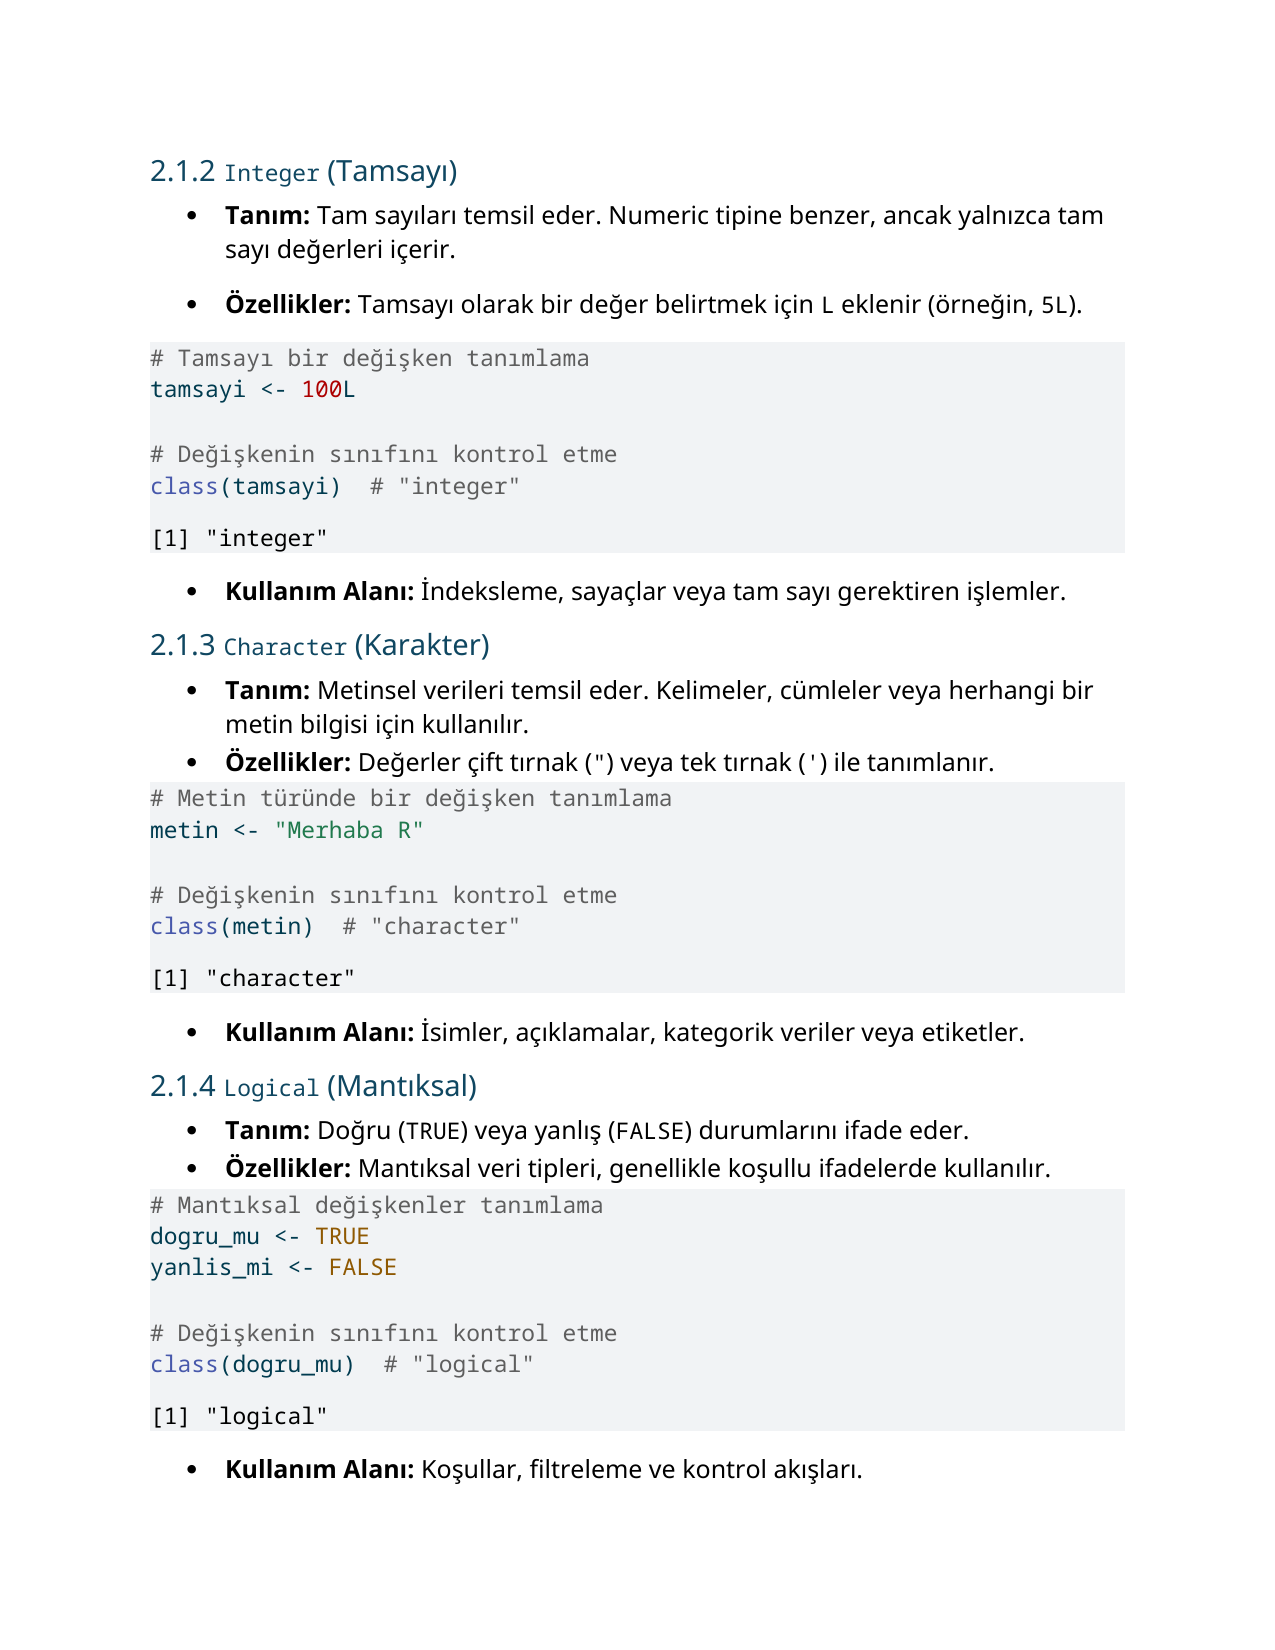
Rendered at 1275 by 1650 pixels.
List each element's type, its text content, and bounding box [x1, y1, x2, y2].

text [1] "logical" [150, 1400, 1125, 1431]
subtitle 2.1.3 Character (Karakter) [150, 624, 1125, 664]
list Tanım: Tam sayıları temsil eder. Numeric tipine benzer, ancak yalnızca tam sayı değerleri içerir. [187, 198, 1125, 266]
text [1] "integer" [150, 522, 1125, 553]
text # Tamsayı bir değişken tanımlama tamsayi <- 100L # Değişkenin sınıfını kontrol etme class(tamsayi) # "integer" [150, 342, 1125, 501]
text # Metin türünde bir değişken tanımlama metin <- "Merhaba R" # Değişkenin sınıfını kontrol etme class(metin) # "character" [150, 782, 1125, 941]
list Özellikler: Mantıksal veri tipleri, genellikle koşullu ifadelerde kullanılır. [187, 1151, 1125, 1185]
list Özellikler: Tamsayı olarak bir değer belirtmek için L eklenir (örneğin, 5L). [187, 287, 1125, 321]
list Kullanım Alanı: İndeksleme, sayaçlar veya tam sayı gerektiren işlemler. [187, 574, 1125, 608]
list Kullanım Alanı: İsimler, açıklamalar, kategorik veriler veya etiketler. [187, 1014, 1125, 1048]
list Tanım: Metinsel verileri temsil eder. Kelimeler, cümleler veya herhangi bir metin bilgisi için kullanılır. [187, 673, 1125, 741]
subtitle 2.1.2 Integer (Tamsayı) [150, 150, 1125, 190]
list Tanım: Doğru (TRUE) veya yanlış (FALSE) durumlarını ifade eder. [187, 1113, 1125, 1147]
list Özellikler: Değerler çift tırnak (") veya tek tırnak (') ile tanımlanır. [187, 744, 1125, 778]
text # Mantıksal değişkenler tanımlama dogru_mu <- TRUE yanlis_mi <- FALSE # Değişkenin sınıfını kontrol etme class(dogru_mu) # "logical" [150, 1189, 1125, 1379]
text [1] "character" [150, 962, 1125, 993]
list Kullanım Alanı: Koşullar, filtreleme ve kontrol akışları. [187, 1452, 1125, 1486]
subtitle 2.1.4 Logical (Mantıksal) [150, 1065, 1125, 1105]
